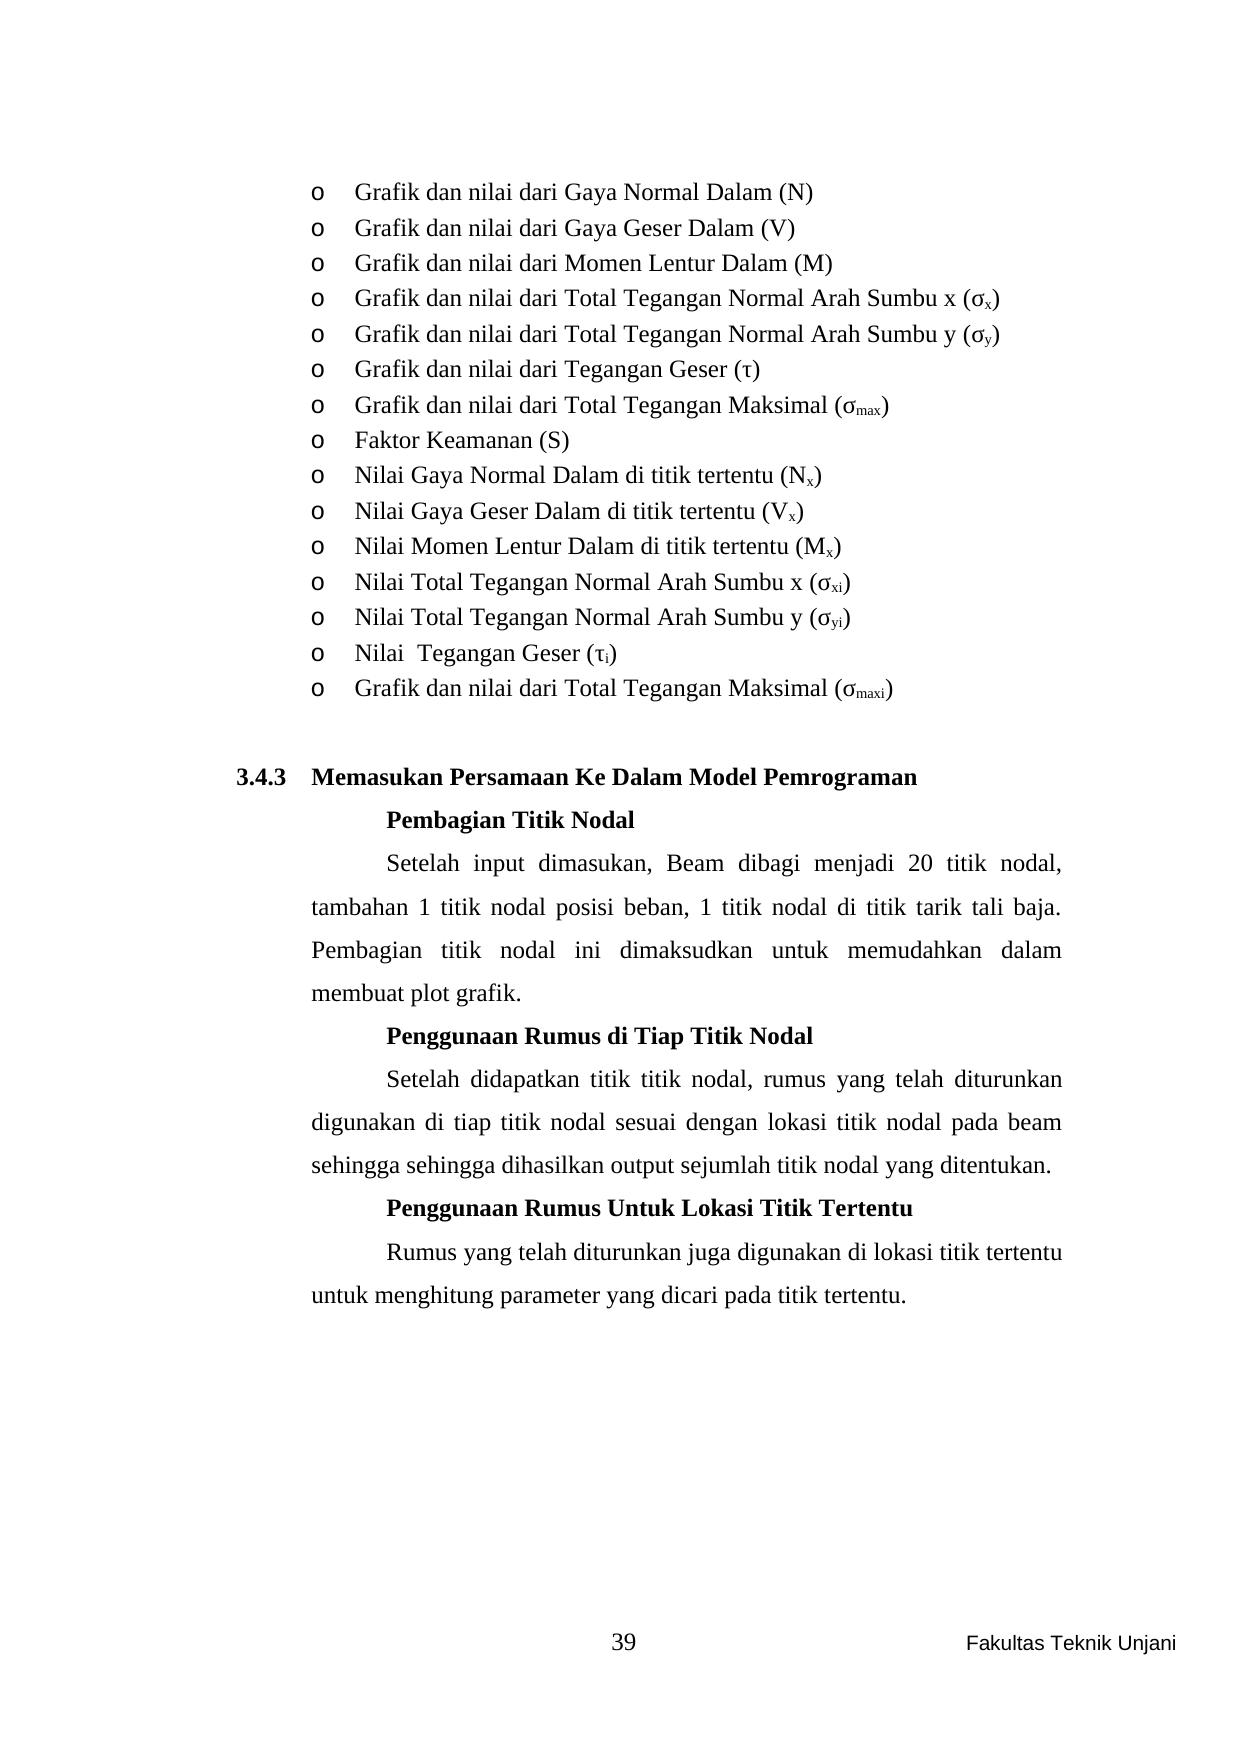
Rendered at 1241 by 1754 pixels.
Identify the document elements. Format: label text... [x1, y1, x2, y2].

subtitle 3.4.3 Memasukan Persamaan Ke Dalam Model Pemrograman [236, 762, 1063, 791]
list Grafik dan nilai dari Gaya Normal Dalam (N) [310, 177, 1063, 208]
list Grafik dan nilai dari Gaya Geser Dalam (V) [310, 213, 1063, 243]
list Grafik dan nilai dari Total Tegangan Maksimal (σmax) [310, 390, 1063, 421]
text Penggunaan Rumus Untuk Lokasi Titik Tertentu [311, 1193, 1063, 1222]
list Grafik dan nilai dari Tegangan Geser (τ) [310, 354, 1063, 385]
list Grafik dan nilai dari Total Tegangan Normal Arah Sumbu x (σx) [310, 283, 1063, 314]
text Rumus yang telah diturunkan juga digunakan di lokasi titik tertentu untuk menghitung parameter yang dicari pada titik tertentu. [311, 1237, 1063, 1308]
text Setelah didapatkan titik titik nodal, rumus yang telah diturunkan digunakan di tiap titik nodal sesuai dengan lokasi titik nodal pada beam sehingga sehingga dihasilkan output sejumlah titik nodal yang ditentukan. [311, 1064, 1063, 1179]
list Nilai Total Tegangan Normal Arah Sumbu x (σxi) [310, 567, 1063, 598]
list Nilai Tegangan Geser (τi) [310, 638, 1063, 668]
text Setelah input dimasukan, Beam dibagi menjadi 20 titik nodal, tambahan 1 titik nodal posisi beban, 1 titik nodal di titik tarik tali baja. Pembagian titik nodal ini dimaksudkan untuk memudahkan dalam membuat plot grafik. [311, 848, 1063, 1007]
text Penggunaan Rumus di Tiap Titik Nodal [311, 1021, 1063, 1050]
list Nilai Momen Lentur Dalam di titik tertentu (Mx) [310, 531, 1063, 562]
list Faktor Keamanan (S) [310, 425, 1063, 456]
list Nilai Gaya Geser Dalam di titik tertentu (Vx) [310, 496, 1063, 527]
list Nilai Total Tegangan Normal Arah Sumbu y (σyi) [310, 602, 1063, 633]
list Grafik dan nilai dari Total Tegangan Normal Arah Sumbu y (σy) [310, 319, 1063, 350]
list Nilai Gaya Normal Dalam di titik tertentu (Nx) [310, 461, 1063, 491]
list Grafik dan nilai dari Total Tegangan Maksimal (σmaxi) [310, 673, 1063, 704]
text Pembagian Titik Nodal [311, 805, 1063, 834]
list Grafik dan nilai dari Momen Lentur Dalam (M) [310, 248, 1063, 279]
